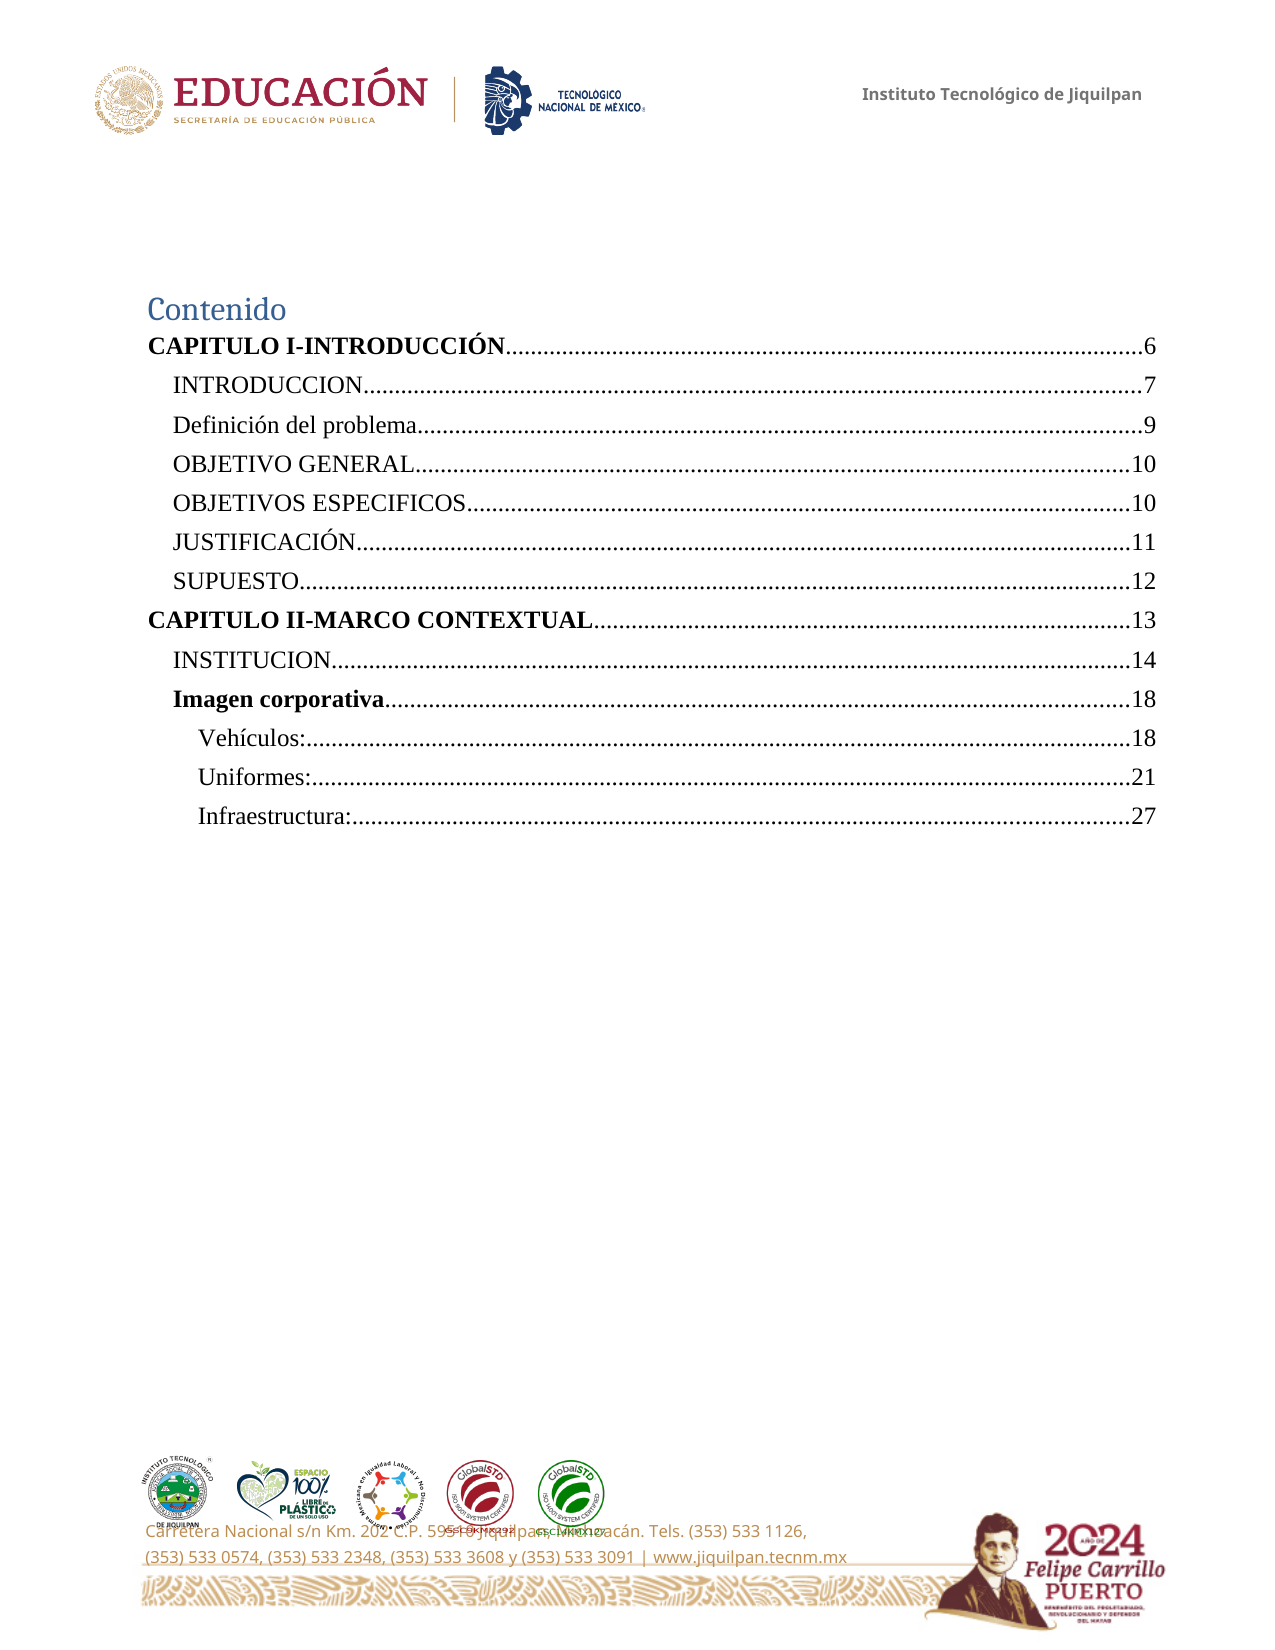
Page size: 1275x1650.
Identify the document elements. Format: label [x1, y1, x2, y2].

picture [24, 1454, 1275, 1650]
picture [95, 66, 646, 135]
